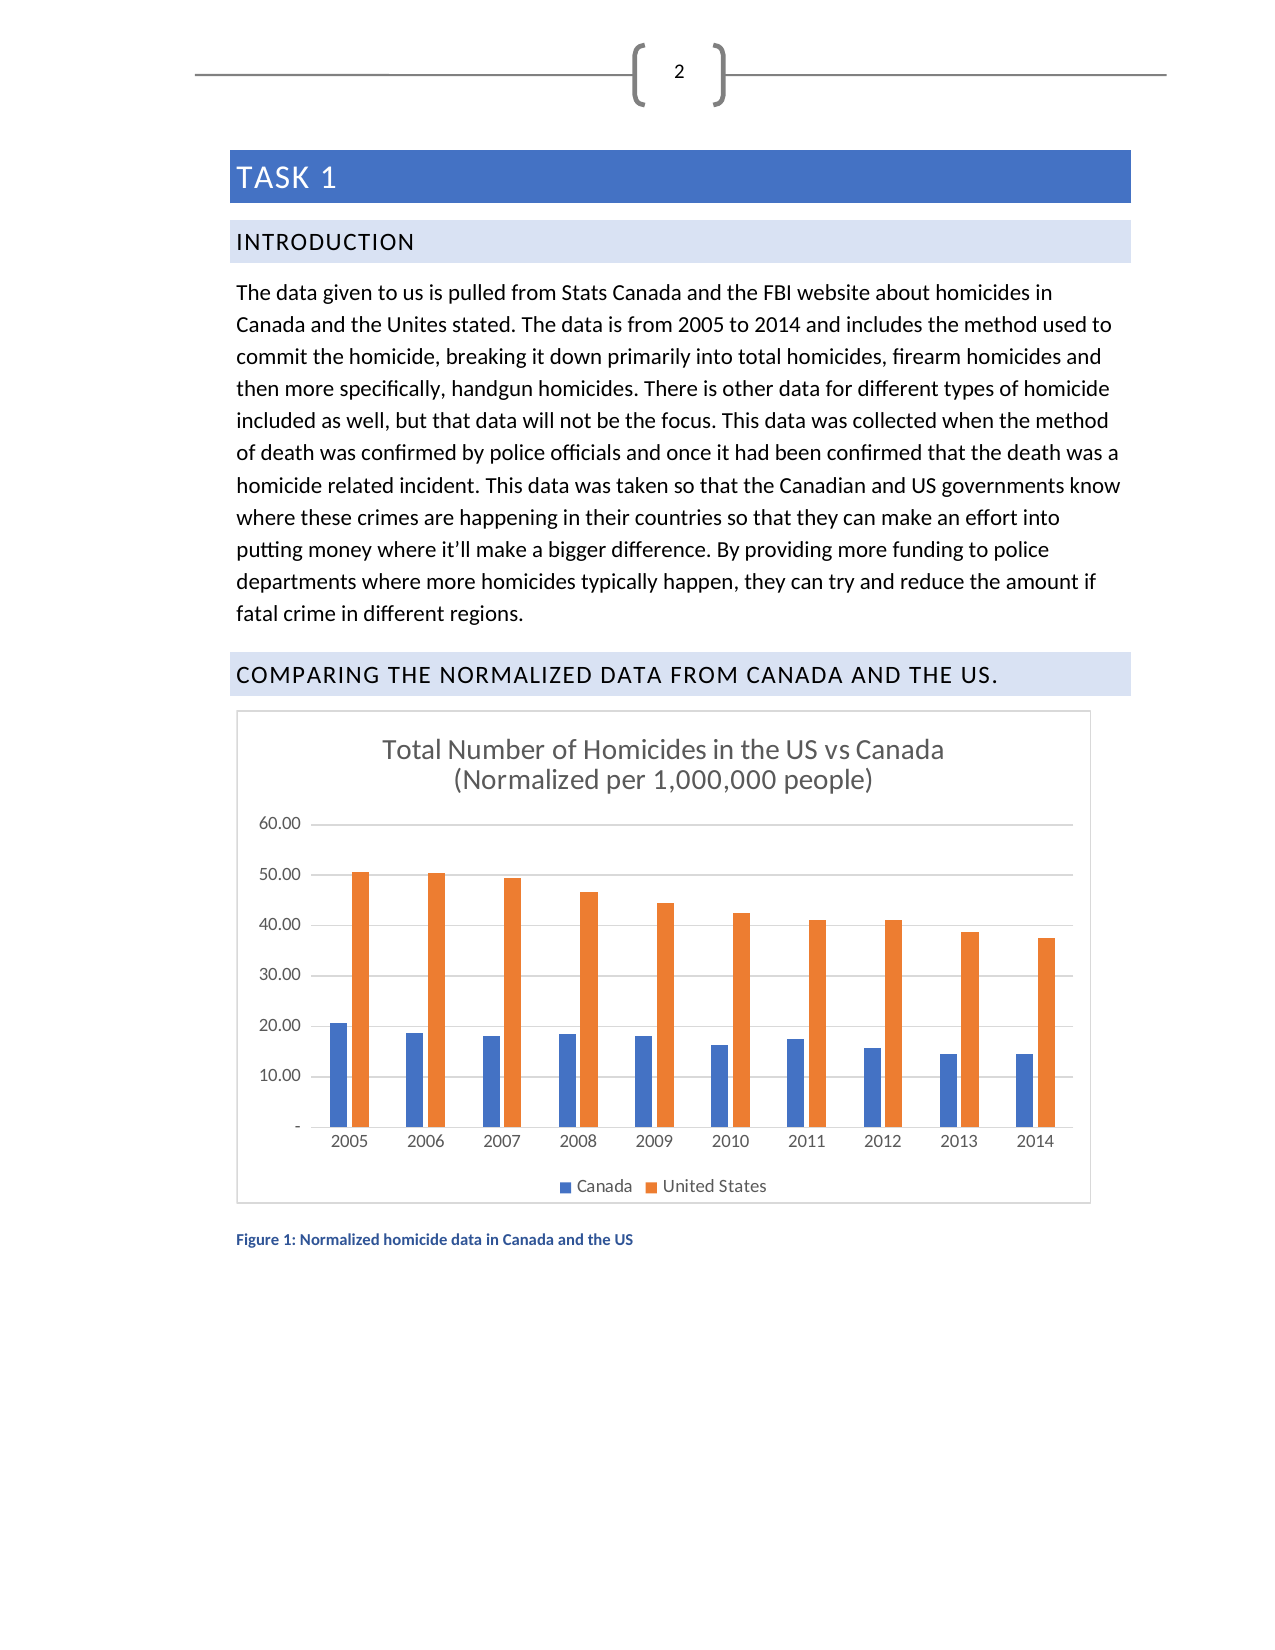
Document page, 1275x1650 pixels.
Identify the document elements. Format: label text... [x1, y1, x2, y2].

subtitle Task 1 [236, 156, 1125, 197]
text The data given to us is pulled from Stats Canada and the FBI website about homicides in Canada and the Unites stated. The data is from 2005 to 2014 and includes the method used to commit the homicide, breaking it down primarily into total homicides, firearm homicides and then more specifically, handgun homicides. There is other data for different types of homicide included as well, but that data will not be the focus. This data was collected when the method of death was confirmed by police officials and once it had been confirmed that the death was a homicide related incident. This data was taken so that the Canadian and US governments know where these crimes are happening in their countries so that they can make an effort into putting money where it’ll make a bigger difference. By providing more funding to police departments where more homicides typically happen, they can try and reduce the amount if fatal crime in different regions. [236, 278, 1125, 627]
subtitle Introduction [236, 226, 1125, 256]
subtitle Comparing the normalized data from Canada and the US. [236, 659, 1125, 689]
